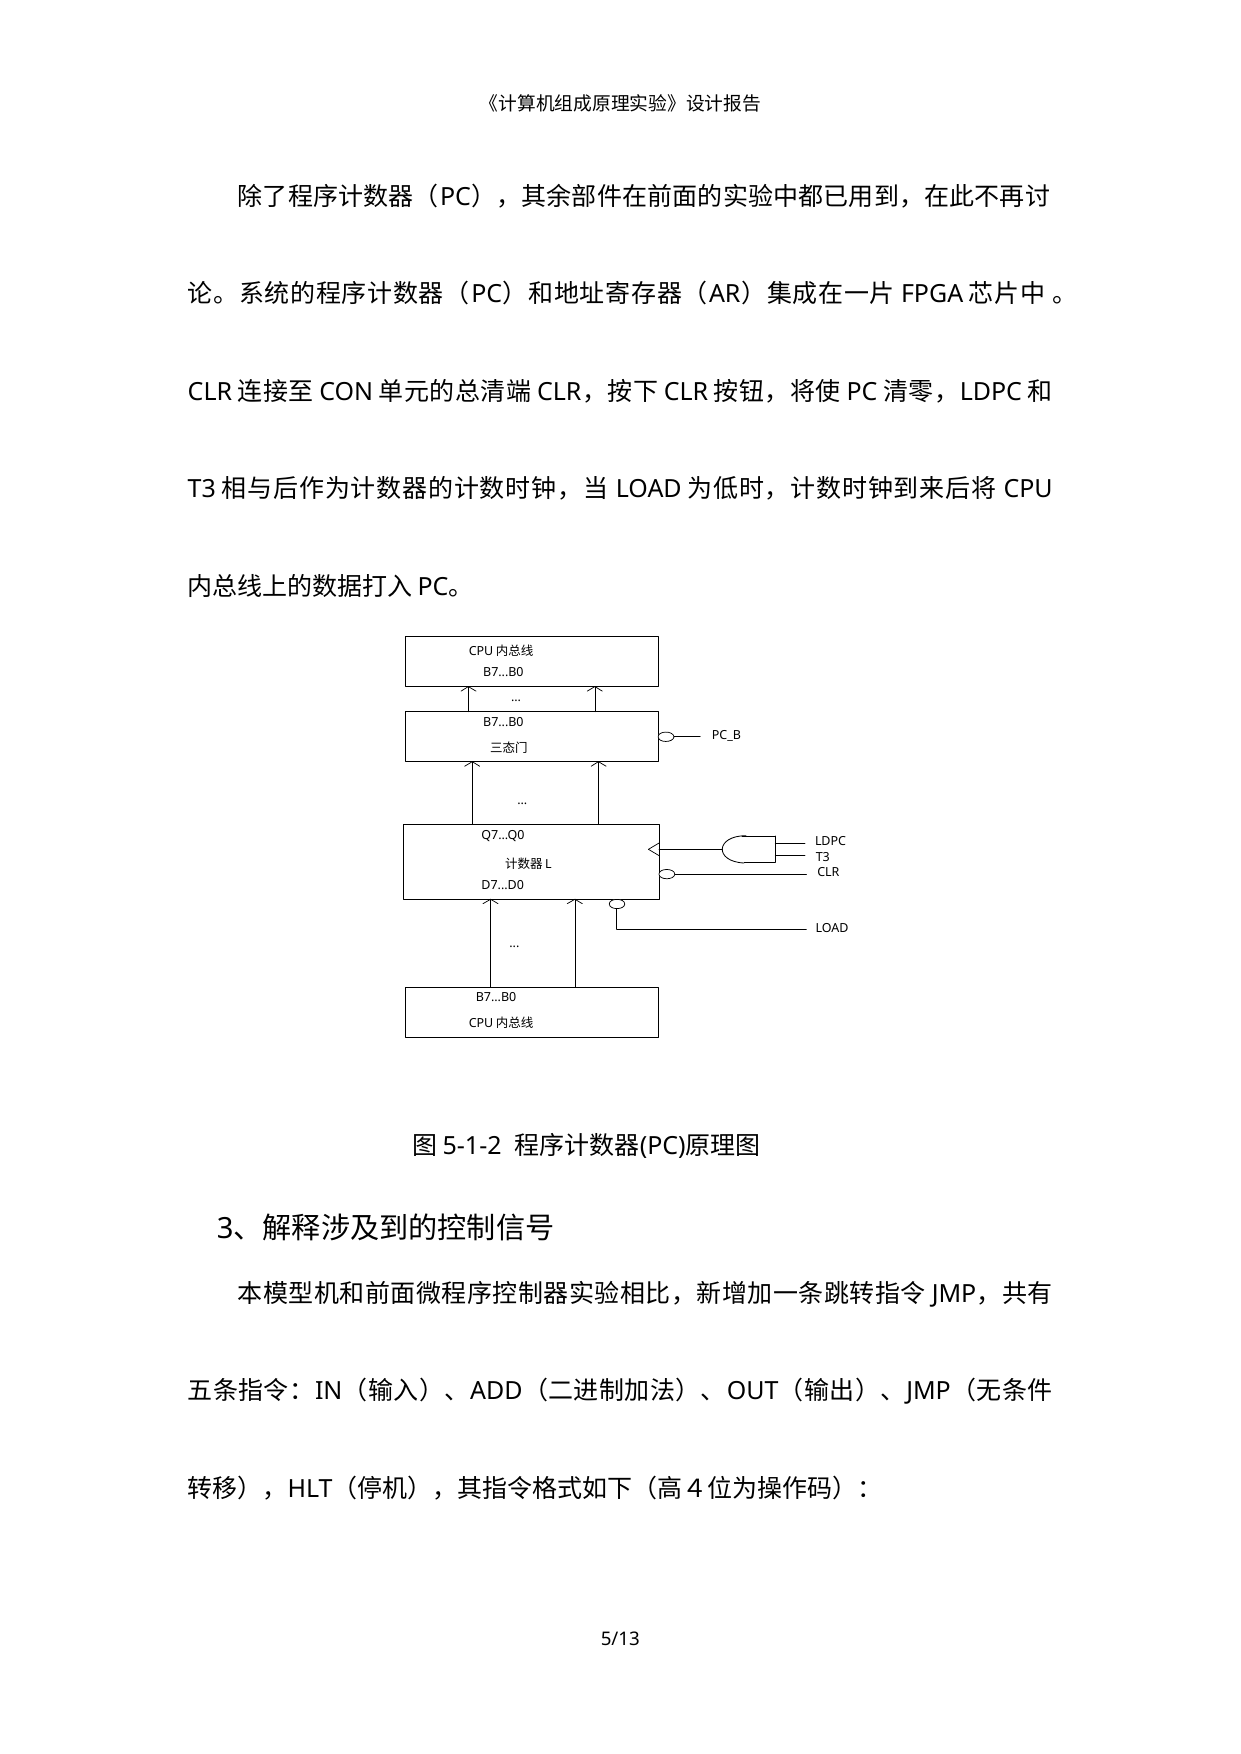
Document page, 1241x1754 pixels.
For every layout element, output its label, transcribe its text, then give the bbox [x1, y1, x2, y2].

text 3、解释涉及到的控制信号 [187, 1194, 1053, 1259]
text 除了程序计数器（PC），其余部件在前面的实验中都已用到，在此不再讨论。系统的程序计数器（PC）和地址寄存器（AR）集成在一片FPGA芯片中 。CLR连接至CON单元的总清端CLR，按下CLR按钮，将使PC清零，LDPC和T3相与后作为计数器的计数时钟，当LOAD为低时，计数时钟到来后将CPU内总线上的数据打入PC。 [187, 162, 1053, 617]
text 图5-1-2 程序计数器(PC)原理图 [187, 1111, 1053, 1176]
text 本模型机和前面微程序控制器实验相比，新增加一条跳转指令JMP，共有五条指令：IN（输入）、ADD（二进制加法）、OUT（输出）、JMP（无条件转移），HLT（停机），其指令格式如下（高４位为操作码）： [187, 1259, 1053, 1519]
